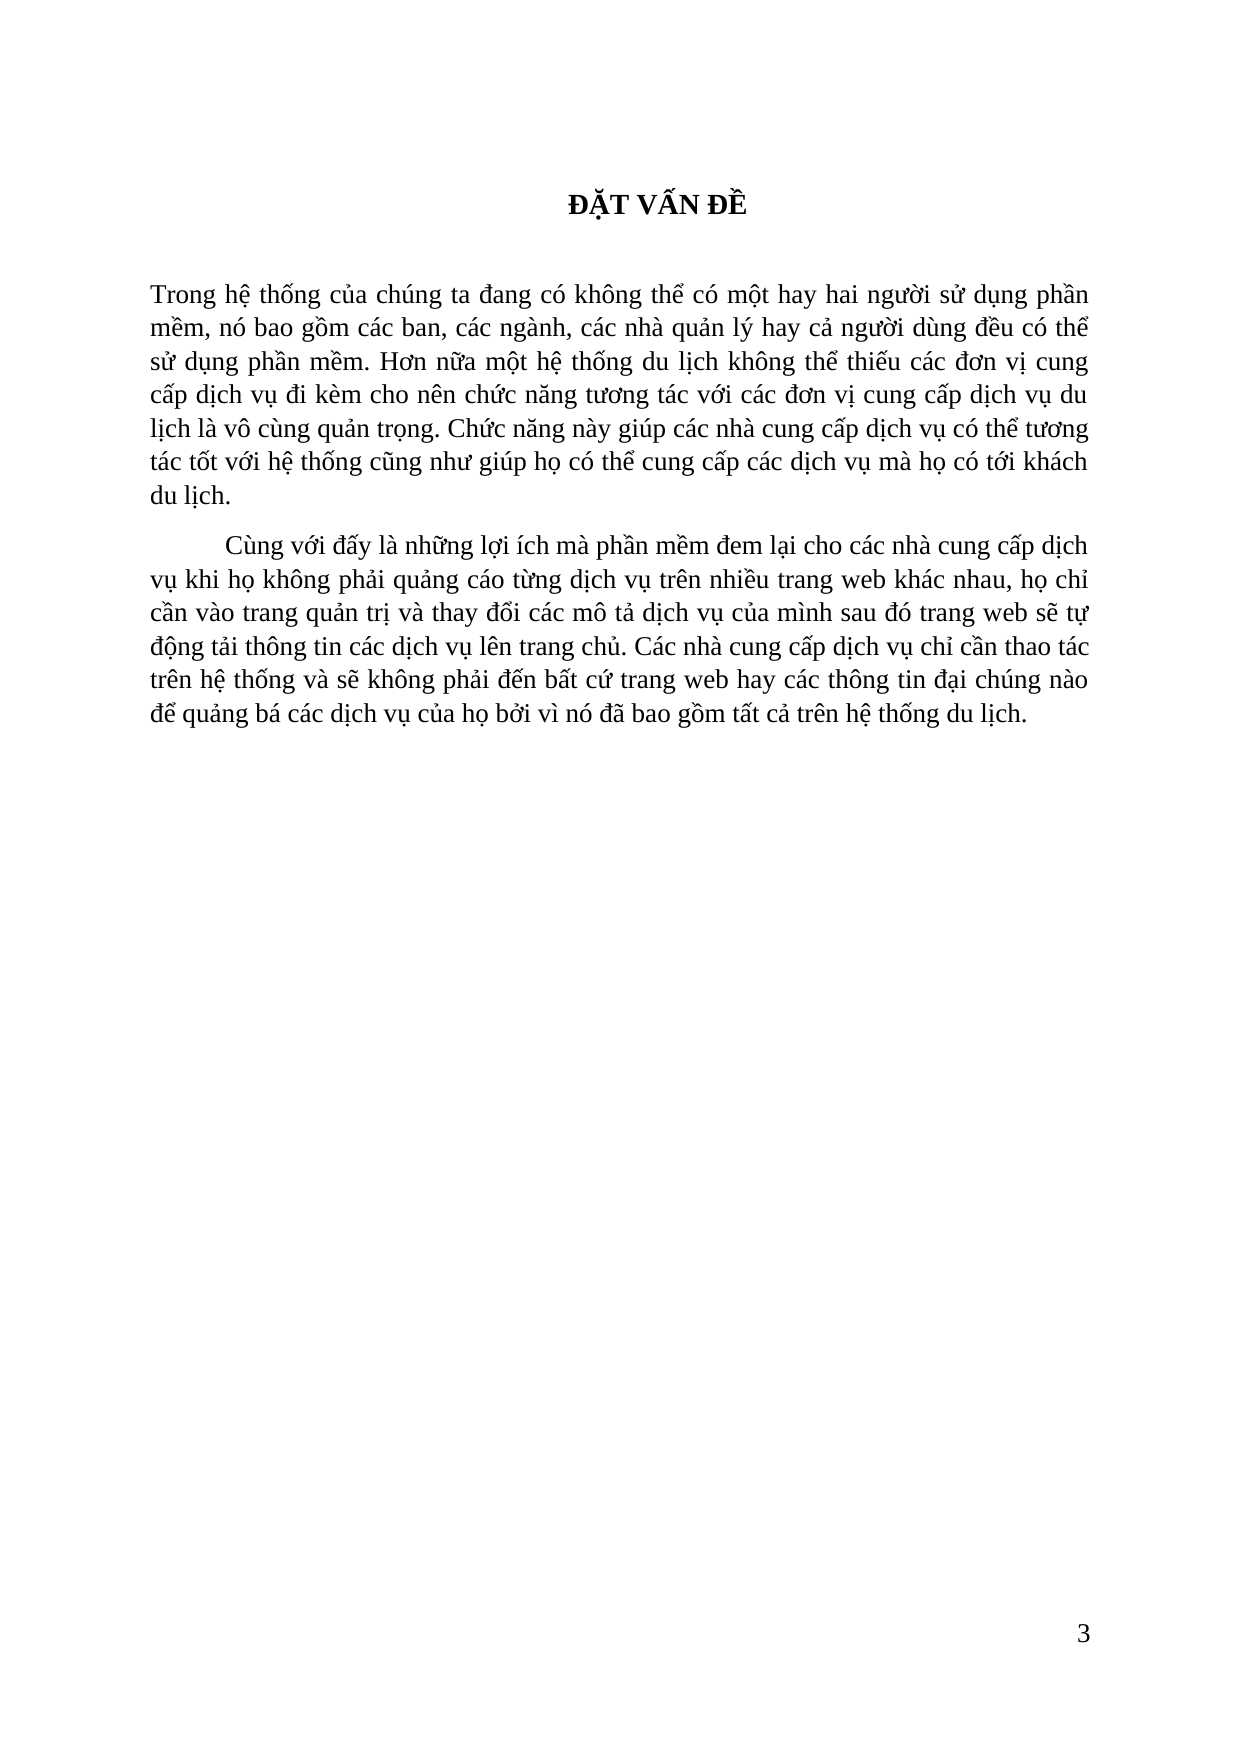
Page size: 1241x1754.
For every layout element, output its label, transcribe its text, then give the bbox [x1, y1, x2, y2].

subtitle ĐẶT VẤN ĐỀ [150, 187, 1090, 221]
text Cùng với đấy là những lợi ích mà phần mềm đem lại cho các nhà cung cấp dịch vụ khi họ không phải quảng cáo từng dịch vụ trên nhiều trang web khác nhau, họ chỉ cần vào trang quản trị và thay đổi các mô tả dịch vụ của mình sau đó trang web sẽ tự động tải thông tin các dịch vụ lên trang chủ. Các nhà cung cấp dịch vụ chỉ cần thao tác trên hệ thống và sẽ không phải đến bất cứ trang web hay các thông tin đại chúng nào để quảng bá các dịch vụ của họ bởi vì nó đã bao gồm tất cả trên hệ thống du lịch. [150, 529, 1090, 728]
text Trong hệ thống của chúng ta đang có không thể có một hay hai người sử dụng phần mềm, nó bao gồm các ban, các ngành, các nhà quản lý hay cả người dùng đều có thể sử dụng phần mềm. Hơn nữa một hệ thống du lịch không thể thiếu các đơn vị cung cấp dịch vụ đi kèm cho nên chức năng tương tác với các đơn vị cung cấp dịch vụ du lịch là vô cùng quản trọng. Chức năng này giúp các nhà cung cấp dịch vụ có thể tương tác tốt với hệ thống cũng như giúp họ có thể cung cấp các dịch vụ mà họ có tới khách du lịch. [150, 278, 1090, 510]
